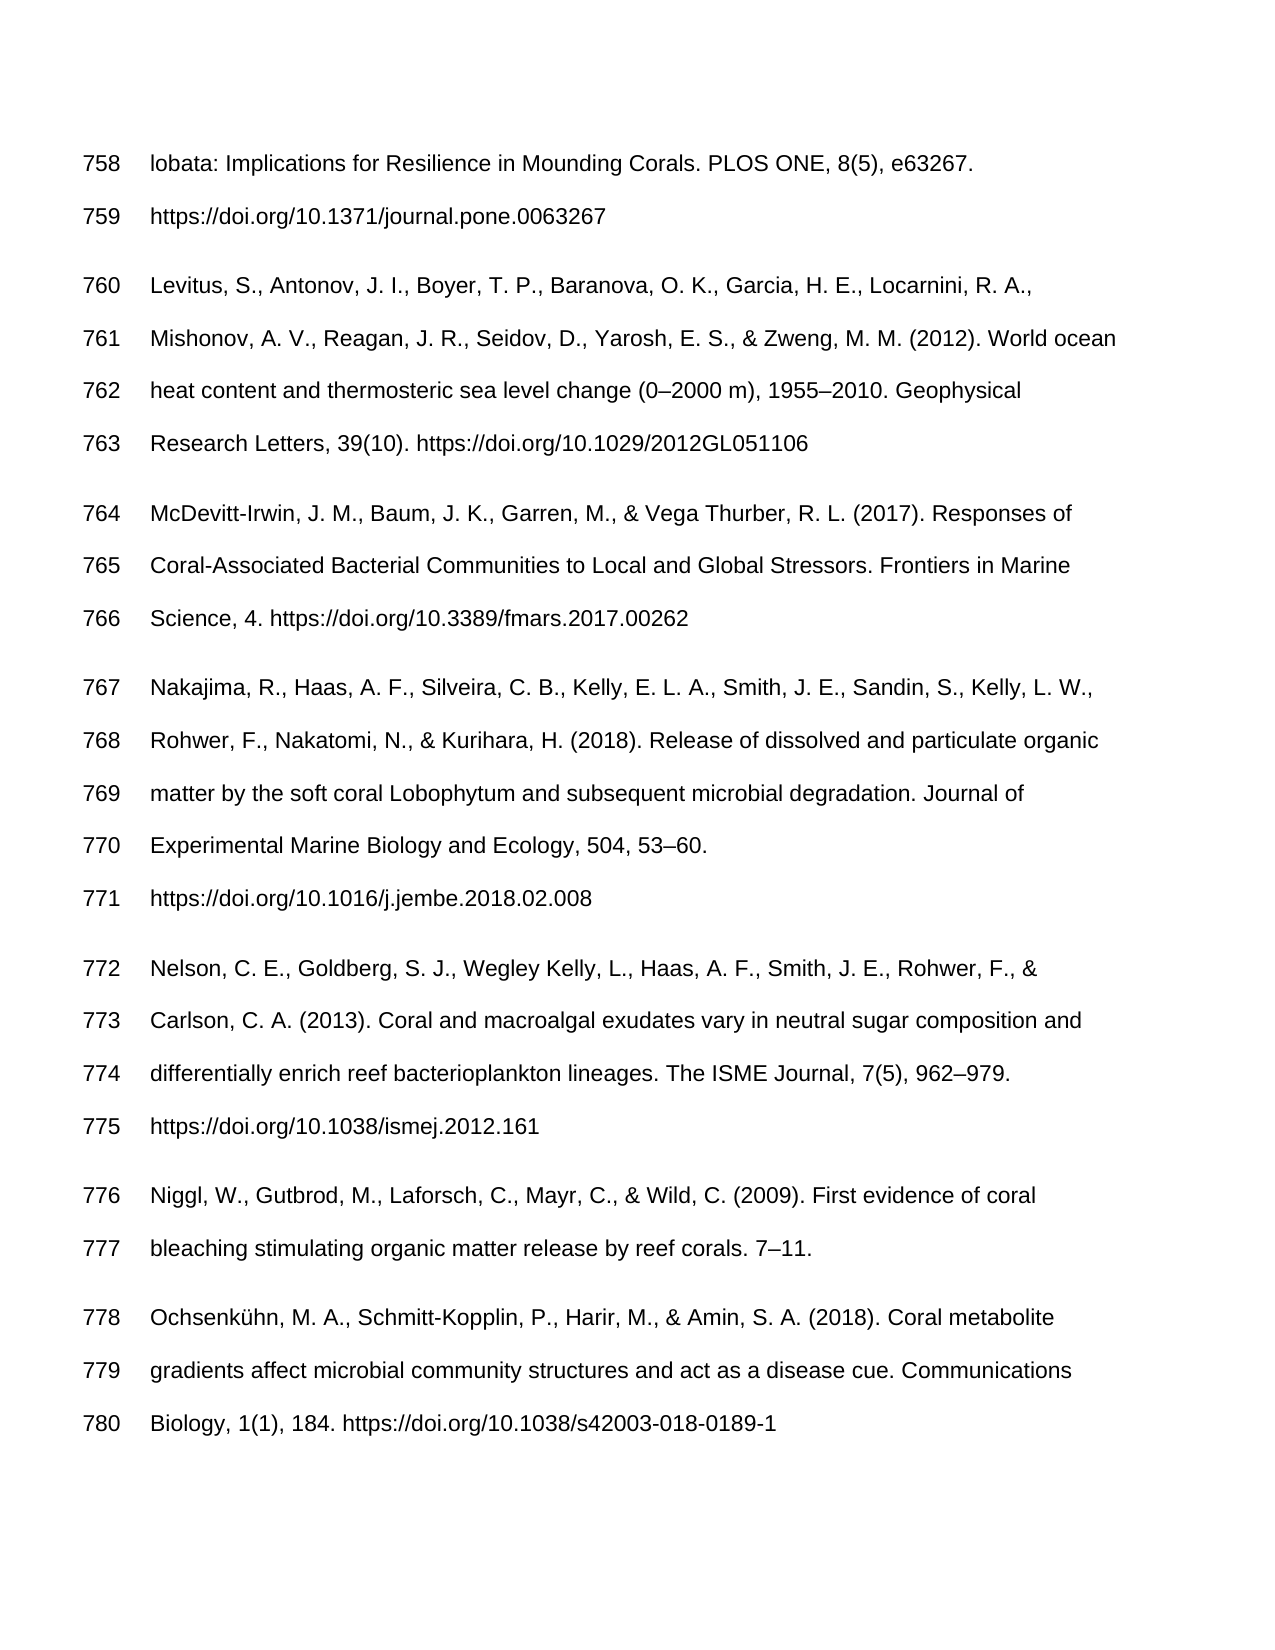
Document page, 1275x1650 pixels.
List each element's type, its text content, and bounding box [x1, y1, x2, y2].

text Levitus, S., Antonov, J. I., Boyer, T. P., Baranova, O. K., Garcia, H. E., Locarnini, R. A., Mishonov, A. V., Reagan, J. R., Seidov, D., Yarosh, E. S., & Zweng, M. M. (2012). World ocean heat content and thermosteric sea level change (0–2000 m), 1955–2010. Geophysical Research Letters, 39(10). https://doi.org/10.1029/2012GL051106 [150, 272, 1125, 457]
text Niggl, W., Gutbrod, M., Laforsch, C., Mayr, C., & Wild, C. (2009). First evidence of coral bleaching stimulating organic matter release by reef corals. 7–11. [150, 1182, 1125, 1261]
text McDevitt-Irwin, J. M., Baum, J. K., Garren, M., & Vega Thurber, R. L. (2017). Responses of Coral-Associated Bacterial Communities to Local and Global Stressors. Frontiers in Marine Science, 4. https://doi.org/10.3389/fmars.2017.00262 [150, 499, 1125, 631]
text Ochsenkühn, M. A., Schmitt-Kopplin, P., Harir, M., & Amin, S. A. (2018). Coral metabolite gradients affect microbial community structures and act as a disease cue. Communications Biology, 1(1), 184. https://doi.org/10.1038/s42003-018-0189-1 [150, 1304, 1125, 1436]
text Nakajima, R., Haas, A. F., Silveira, C. B., Kelly, E. L. A., Smith, J. E., Sandin, S., Kelly, L. W., Rohwer, F., Nakatomi, N., & Kurihara, H. (2018). Release of dissolved and particulate organic matter by the soft coral Lobophytum and subsequent microbial degradation. Journal of Experimental Marine Biology and Ecology, 504, 53–60. https://doi.org/10.1016/j.jembe.2018.02.008 [150, 674, 1125, 912]
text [150, 150, 1125, 229]
text Nelson, C. E., Goldberg, S. J., Wegley Kelly, L., Haas, A. F., Smith, J. E., Rohwer, F., & Carlson, C. A. (2013). Coral and macroalgal exudates vary in neutral sugar composition and differentially enrich reef bacterioplankton lineages. The ISME Journal, 7(5), 962–979. https://doi.org/10.1038/ismej.2012.161 [150, 954, 1125, 1139]
